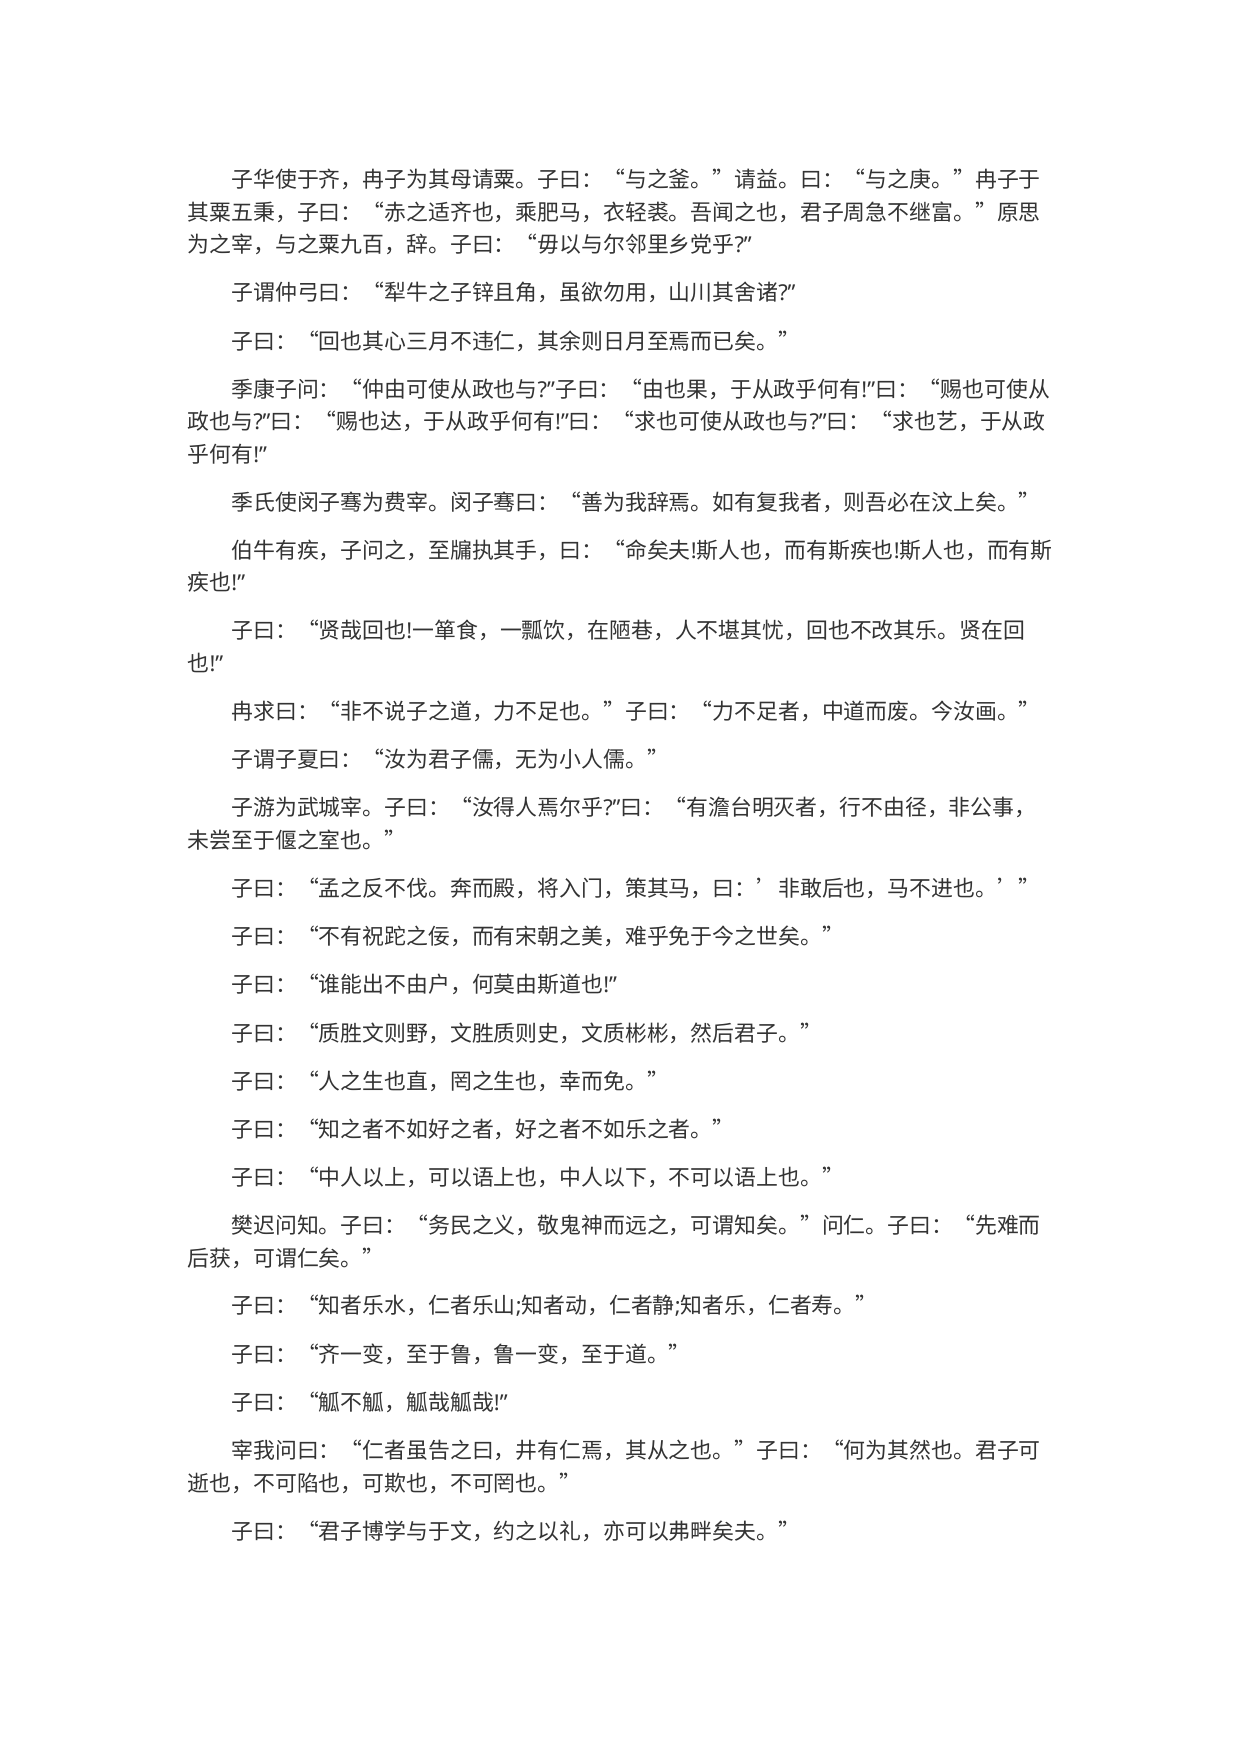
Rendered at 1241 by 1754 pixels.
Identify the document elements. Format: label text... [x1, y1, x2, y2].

text 子游为武城宰。子曰：“汝得人焉尔乎?”曰：“有澹台明灭者，行不由径，非公事，未尝至于偃之室也。” [187, 790, 1053, 855]
text 宰我问曰：“仁者虽告之曰，井有仁焉，其从之也。”子曰：“何为其然也。君子可逝也，不可陷也，可欺也，不可罔也。” [187, 1433, 1053, 1498]
text 子曰：“贤哉回也!一箪食，一瓢饮，在陋巷，人不堪其忧，回也不改其乐。贤在回也!” [187, 613, 1053, 678]
text 子华使于齐，冉子为其母请粟。子曰：“与之釜。”请益。曰：“与之庚。”冉子于其粟五秉，子曰：“赤之适齐也，乘肥马，衣轻裘。吾闻之也，君子周急不继富。”原思为之宰，与之粟九百，辞。子曰：“毋以与尔邻里乡党乎?” [187, 162, 1053, 259]
text 子曰：“中人以上，可以语上也，中人以下，不可以语上也。” [187, 1159, 1053, 1192]
text 子曰：“质胜文则野，文胜质则史，文质彬彬，然后君子。” [187, 1015, 1053, 1048]
text 樊迟问知。子曰：“务民之义，敬鬼神而远之，可谓知矣。”问仁。子曰：“先难而后获，可谓仁矣。” [187, 1208, 1053, 1273]
text 季康子问：“仲由可使从政也与?”子曰：“由也果，于从政乎何有!”曰：“赐也可使从政也与?”曰：“赐也达，于从政乎何有!”曰：“求也可使从政也与?”曰：“求也艺，于从政乎何有!” [187, 371, 1053, 469]
text 子曰：“回也其心三月不违仁，其余则日月至焉而已矣。” [187, 323, 1053, 356]
text 子曰：“人之生也直，罔之生也，幸而免。” [187, 1063, 1053, 1096]
text 子曰：“君子博学与于文，约之以礼，亦可以弗畔矣夫。” [187, 1513, 1053, 1546]
text 子曰：“知之者不如好之者，好之者不如乐之者。” [187, 1111, 1053, 1144]
text 子曰：“觚不觚，觚哉觚哉!” [187, 1384, 1053, 1417]
text 子曰：“不有祝跎之佞，而有宋朝之美，难乎免于今之世矣。” [187, 919, 1053, 951]
text 子谓子夏曰：“汝为君子儒，无为小人儒。” [187, 742, 1053, 774]
text 伯牛有疾，子问之，至牖执其手，曰：“命矣夫!斯人也，而有斯疾也!斯人也，而有斯疾也!” [187, 533, 1053, 598]
text 子曰：“孟之反不伐。奔而殿，将入门，策其马，曰：’非敢后也，马不进也。’” [187, 871, 1053, 903]
text 冉求曰：“非不说子之道，力不足也。”子曰：“力不足者，中道而废。今汝画。” [187, 694, 1053, 726]
text 子谓仲弓曰：“犁牛之子锌且角，虽欲勿用，山川其舍诸?” [187, 275, 1053, 308]
text 季氏使闵子骞为费宰。闵子骞曰：“善为我辞焉。如有复我者，则吾必在汶上矣。” [187, 484, 1053, 517]
text 子曰：“谁能出不由户，何莫由斯道也!” [187, 967, 1053, 999]
text 子曰：“知者乐水，仁者乐山;知者动，仁者静;知者乐，仁者寿。” [187, 1288, 1053, 1321]
text 子曰：“齐一变，至于鲁，鲁一变，至于道。” [187, 1336, 1053, 1369]
